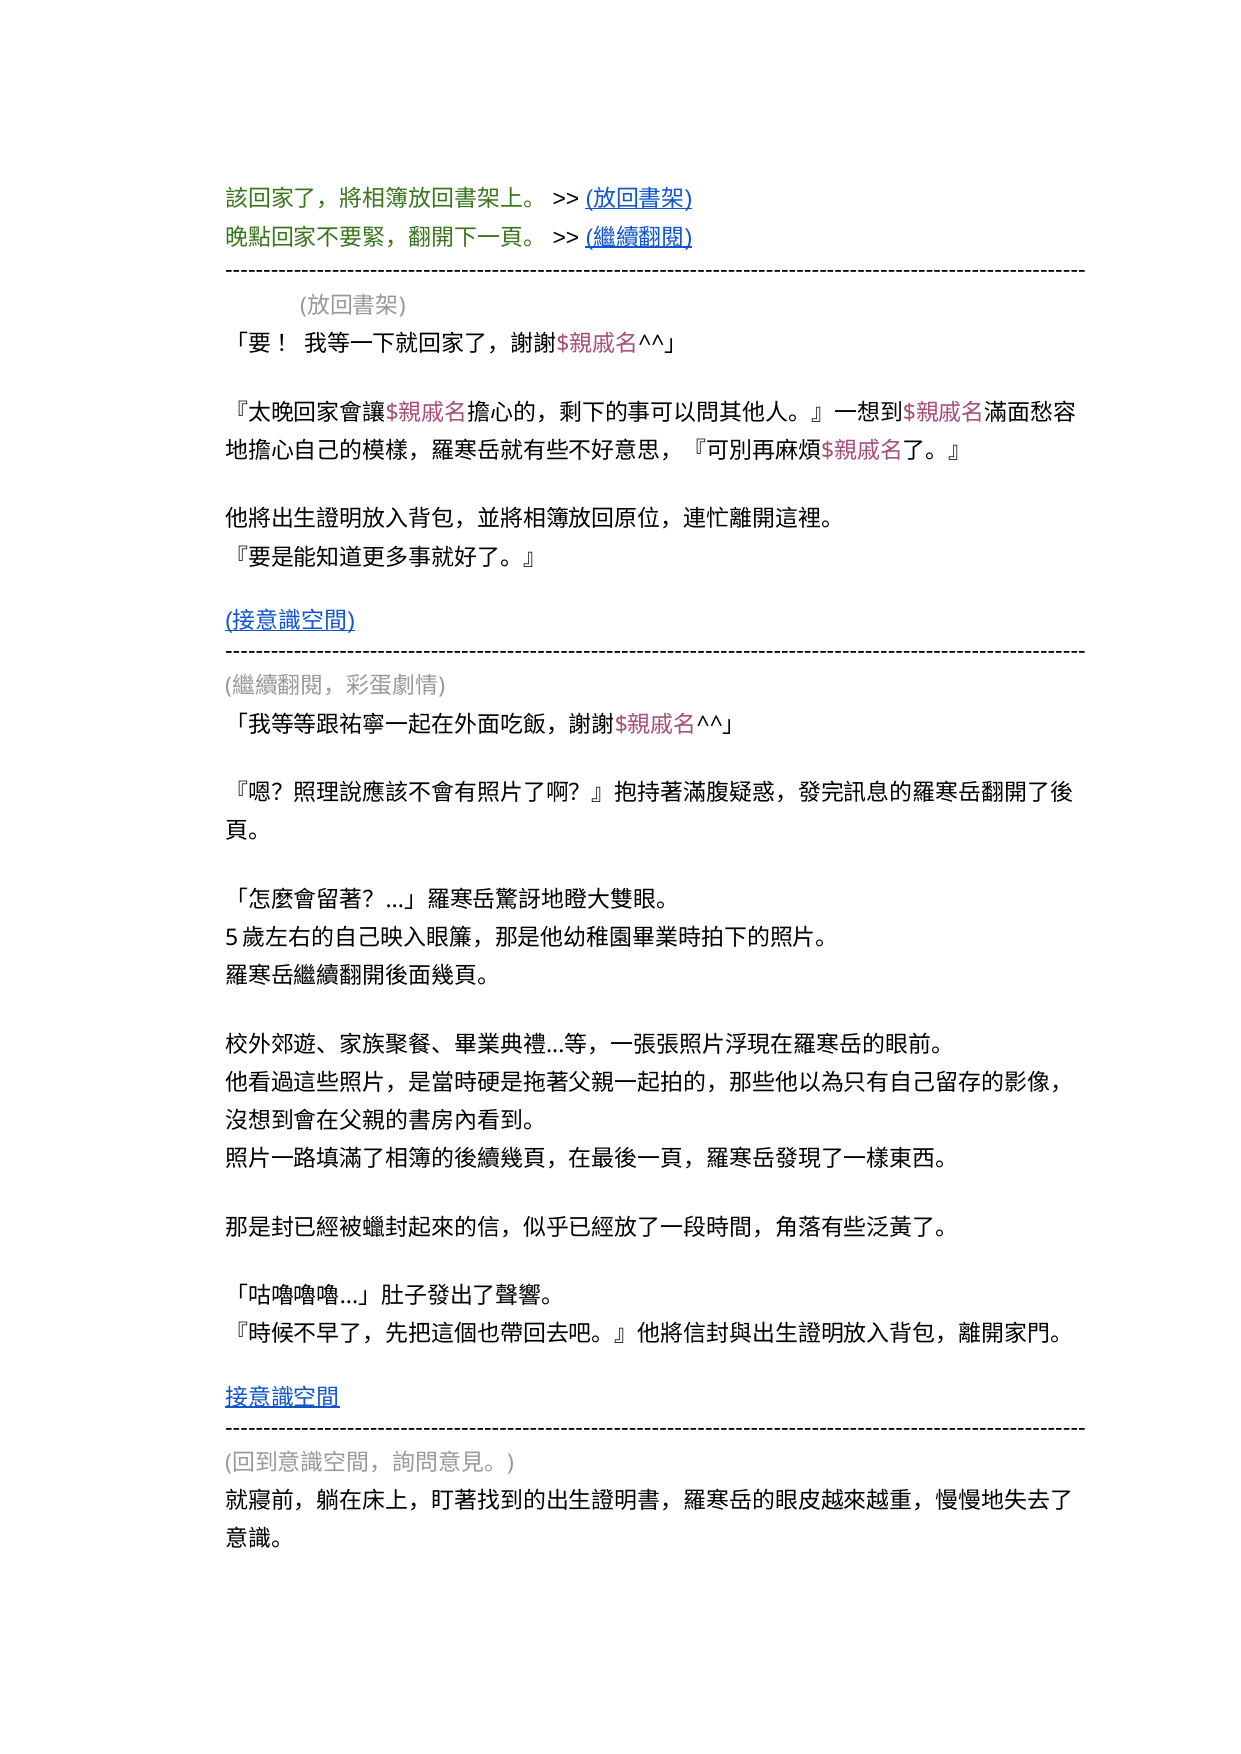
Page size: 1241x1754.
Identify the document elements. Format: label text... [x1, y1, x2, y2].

text 該回家了，將相簿放回書架上。 >> (放回書架) [225, 180, 1090, 213]
text (接意識空間) [225, 607, 1090, 633]
text 『要是能知道更多事就好了。』 [225, 538, 1090, 572]
text 晚點回家不要緊，翻開下一頁。 >> (繼續翻閱) [225, 218, 1090, 252]
text 「怎麼會留著？...」羅寒岳驚訝地瞪大雙眼。 [225, 881, 1090, 914]
text 「我等等跟祐寧一起在外面吃飯，謝謝$親戚名^^」 [225, 706, 1090, 739]
text 『太晚回家會讓$親戚名擔心的，剩下的事可以問其他人。』一想到$親戚名滿面愁容地擔心自己的模樣，羅寒岳就有些不好意思，『可別再麻煩$親戚名了。』 [225, 393, 1090, 465]
subtitle (繼續翻閱，彩蛋劇情) [225, 667, 1090, 701]
text 那是封已經被蠟封起來的信，似乎已經放了一段時間，角落有些泛黃了。 [225, 1208, 1090, 1242]
text 照片一路填滿了相簿的後續幾頁，在最後一頁，羅寒岳發現了一樣東西。 [225, 1140, 1090, 1173]
text 他看過這些照片，是當時硬是拖著父親一起拍的，那些他以為只有自己留存的影像，沒想到會在父親的書房內看到。 [225, 1064, 1090, 1135]
text ----------------------------------------------------------------------------------------------------------------- [225, 256, 1090, 283]
text 校外郊遊、家族聚餐、畢業典禮...等，一張張照片浮現在羅寒岳的眼前。 [225, 1026, 1090, 1059]
text 羅寒岳繼續翻開後面幾頁。 [225, 957, 1090, 990]
text 『嗯？照理說應該不會有照片了啊？』抱持著滿腹疑惑，發完訊息的羅寒岳翻開了後頁。 [225, 774, 1090, 845]
text 5歲左右的自己映入眼簾，那是他幼稚園畢業時拍下的照片。 [225, 919, 1090, 952]
text ----------------------------------------------------------------------------------------------------------------- [225, 637, 1090, 663]
subtitle (回到意識空間，詢問意見。) [150, 1444, 1090, 1477]
text 「要 ！ 我等一下就回家了，謝謝$親戚名^^」 [150, 325, 1090, 358]
text 『時候不早了，先把這個也帶回去吧。』他將信封與出生證明放入背包，離開家門。 [225, 1315, 1090, 1348]
text 他將出生證明放入背包，並將相簿放回原位，連忙離開這裡。 [225, 500, 1090, 533]
text ----------------------------------------------------------------------------------------------------------------- [225, 1414, 1090, 1440]
subtitle (放回書架) [225, 287, 1090, 320]
text 接意識空間 [150, 1383, 1090, 1410]
text 就寢前，躺在床上，盯著找到的出生證明書，羅寒岳的眼皮越來越重，慢慢地失去了意識。 [225, 1482, 1090, 1553]
text 「咕嚕嚕嚕...」肚子發出了聲響。 [225, 1277, 1090, 1310]
